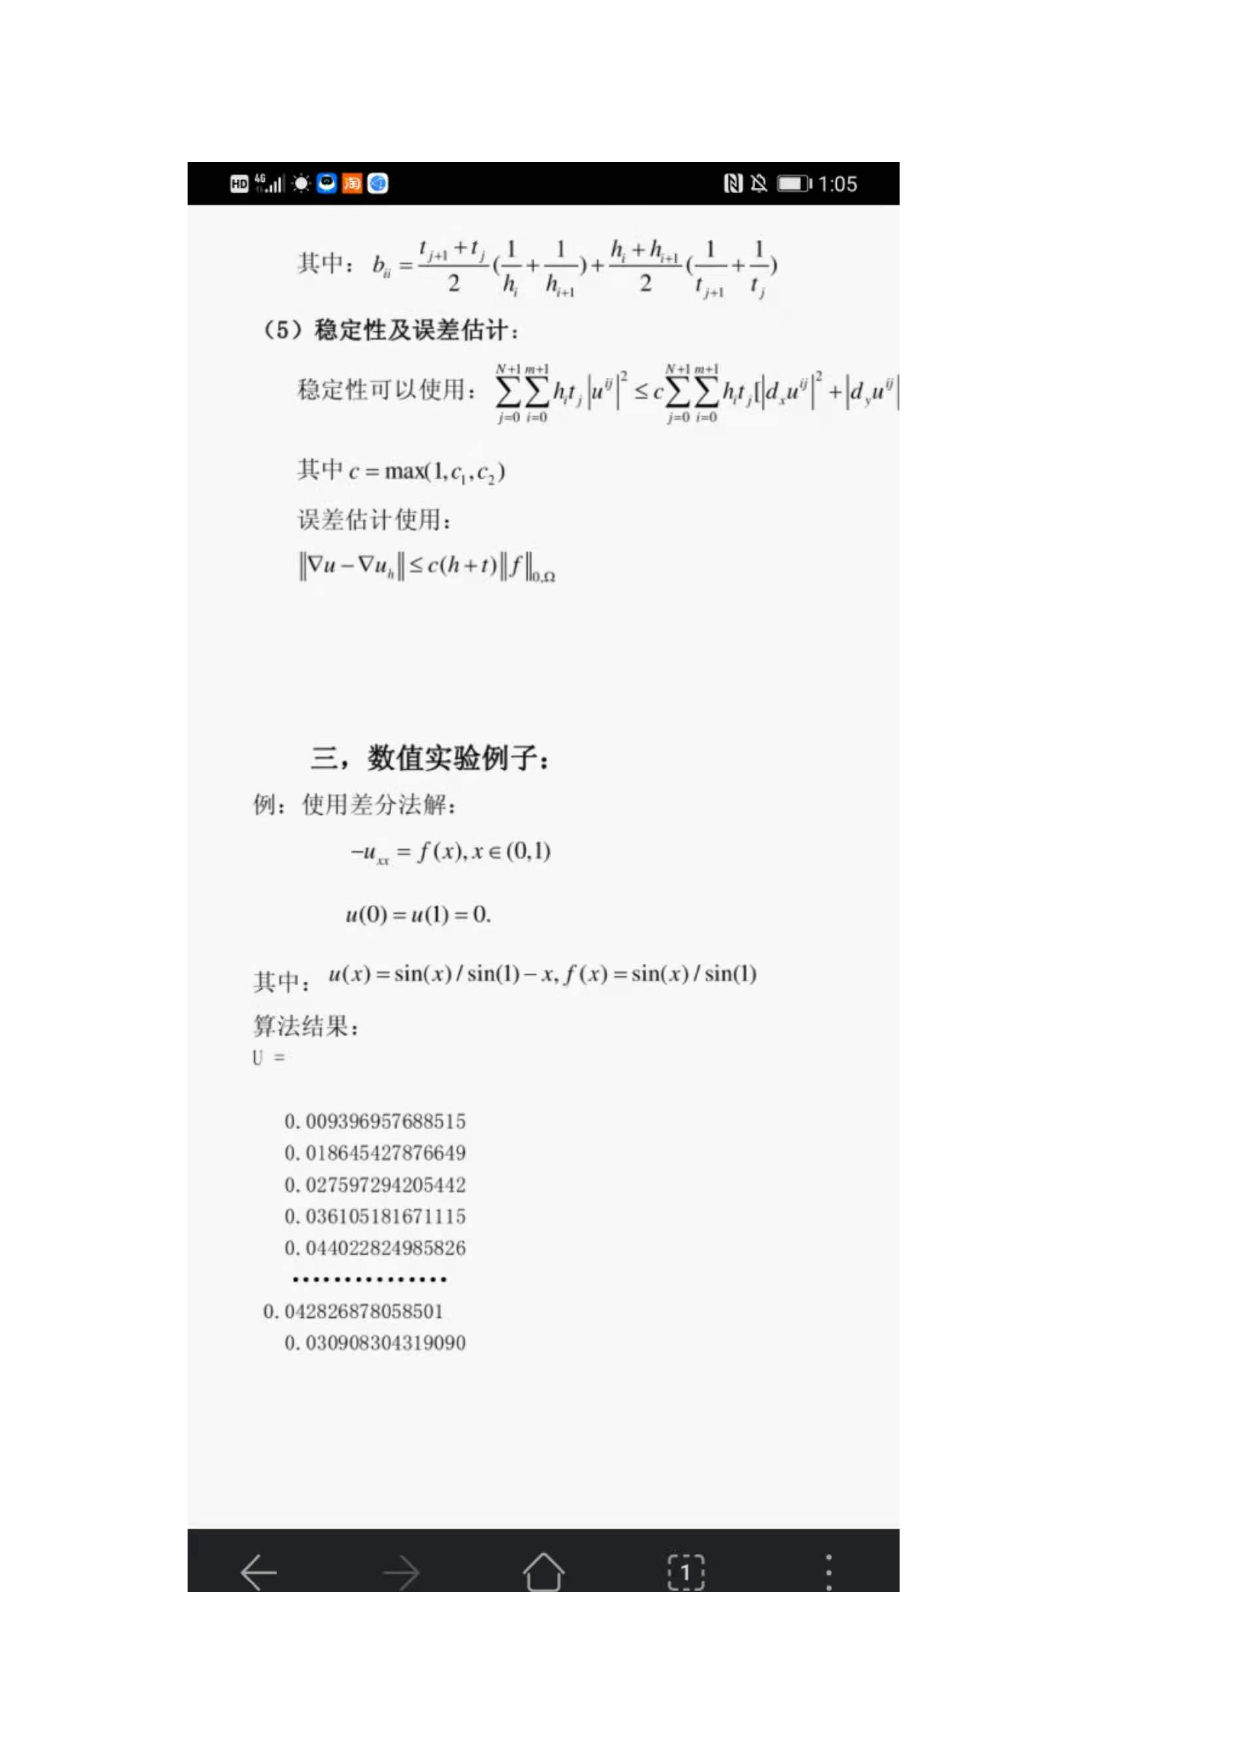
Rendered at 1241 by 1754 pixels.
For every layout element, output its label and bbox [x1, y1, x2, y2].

picture [187, 162, 900, 1592]
